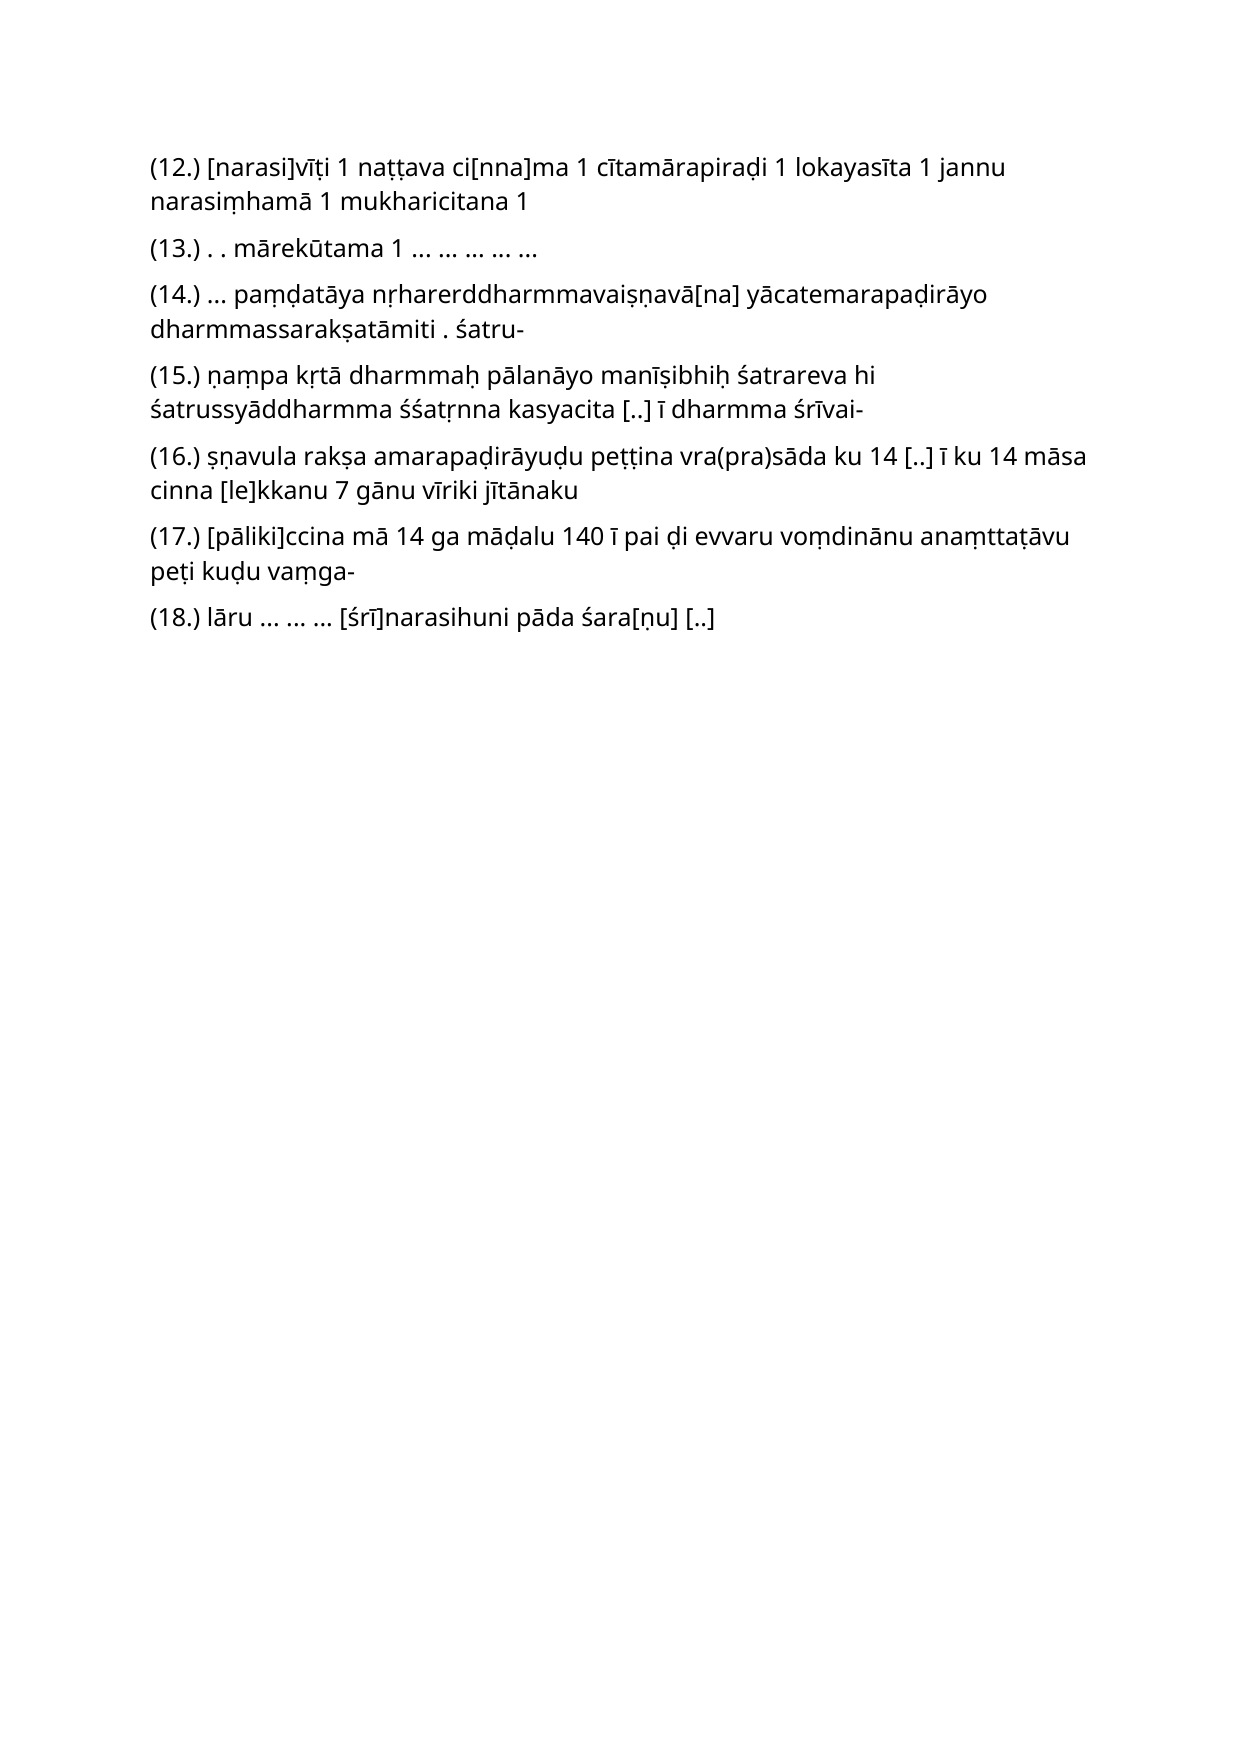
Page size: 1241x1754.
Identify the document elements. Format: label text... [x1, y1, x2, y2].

text (15.) ṇaṃpa kṛtā dharmmaḥ pālanāyo manīṣibhiḥ śatrareva hi śatrussyāddharmma śśatṛnna kasyacita [..] ī dharmma śrīvai- [150, 358, 1090, 426]
text (16.) ṣṇavula rakṣa amarapaḍirāyuḍu peṭṭina vra(pra)sāda ku 14 [..] ī ku 14 māsa cinna [le]kkanu 7 gānu vīriki jītānaku [150, 438, 1090, 507]
text (12.) [narasi]vīṭi 1 naṭṭava ci[nna]ma 1 cītamārapiraḍi 1 lokayasīta 1 jannu narasiṃhamā 1 mukharicitana 1 [150, 150, 1090, 218]
text (13.) . . mārekūtama 1 ... ... ... ... ... [150, 231, 1090, 265]
text (17.) [pāliki]ccina mā 14 ga māḍalu 140 ī pai ḍi evvaru voṃdinānu anaṃttaṭāvu peṭi kuḍu vaṃga- [150, 519, 1090, 587]
text (18.) lāru ... ... ... [śrī]narasihuni pāda śara[ṇu] [..] [150, 600, 1090, 634]
text (14.) ... paṃḍatāya nṛharerddharmmavaiṣṇavā[na] yācatemarapaḍirāyo dharmmassarakṣatāmiti . śatru- [150, 277, 1090, 345]
